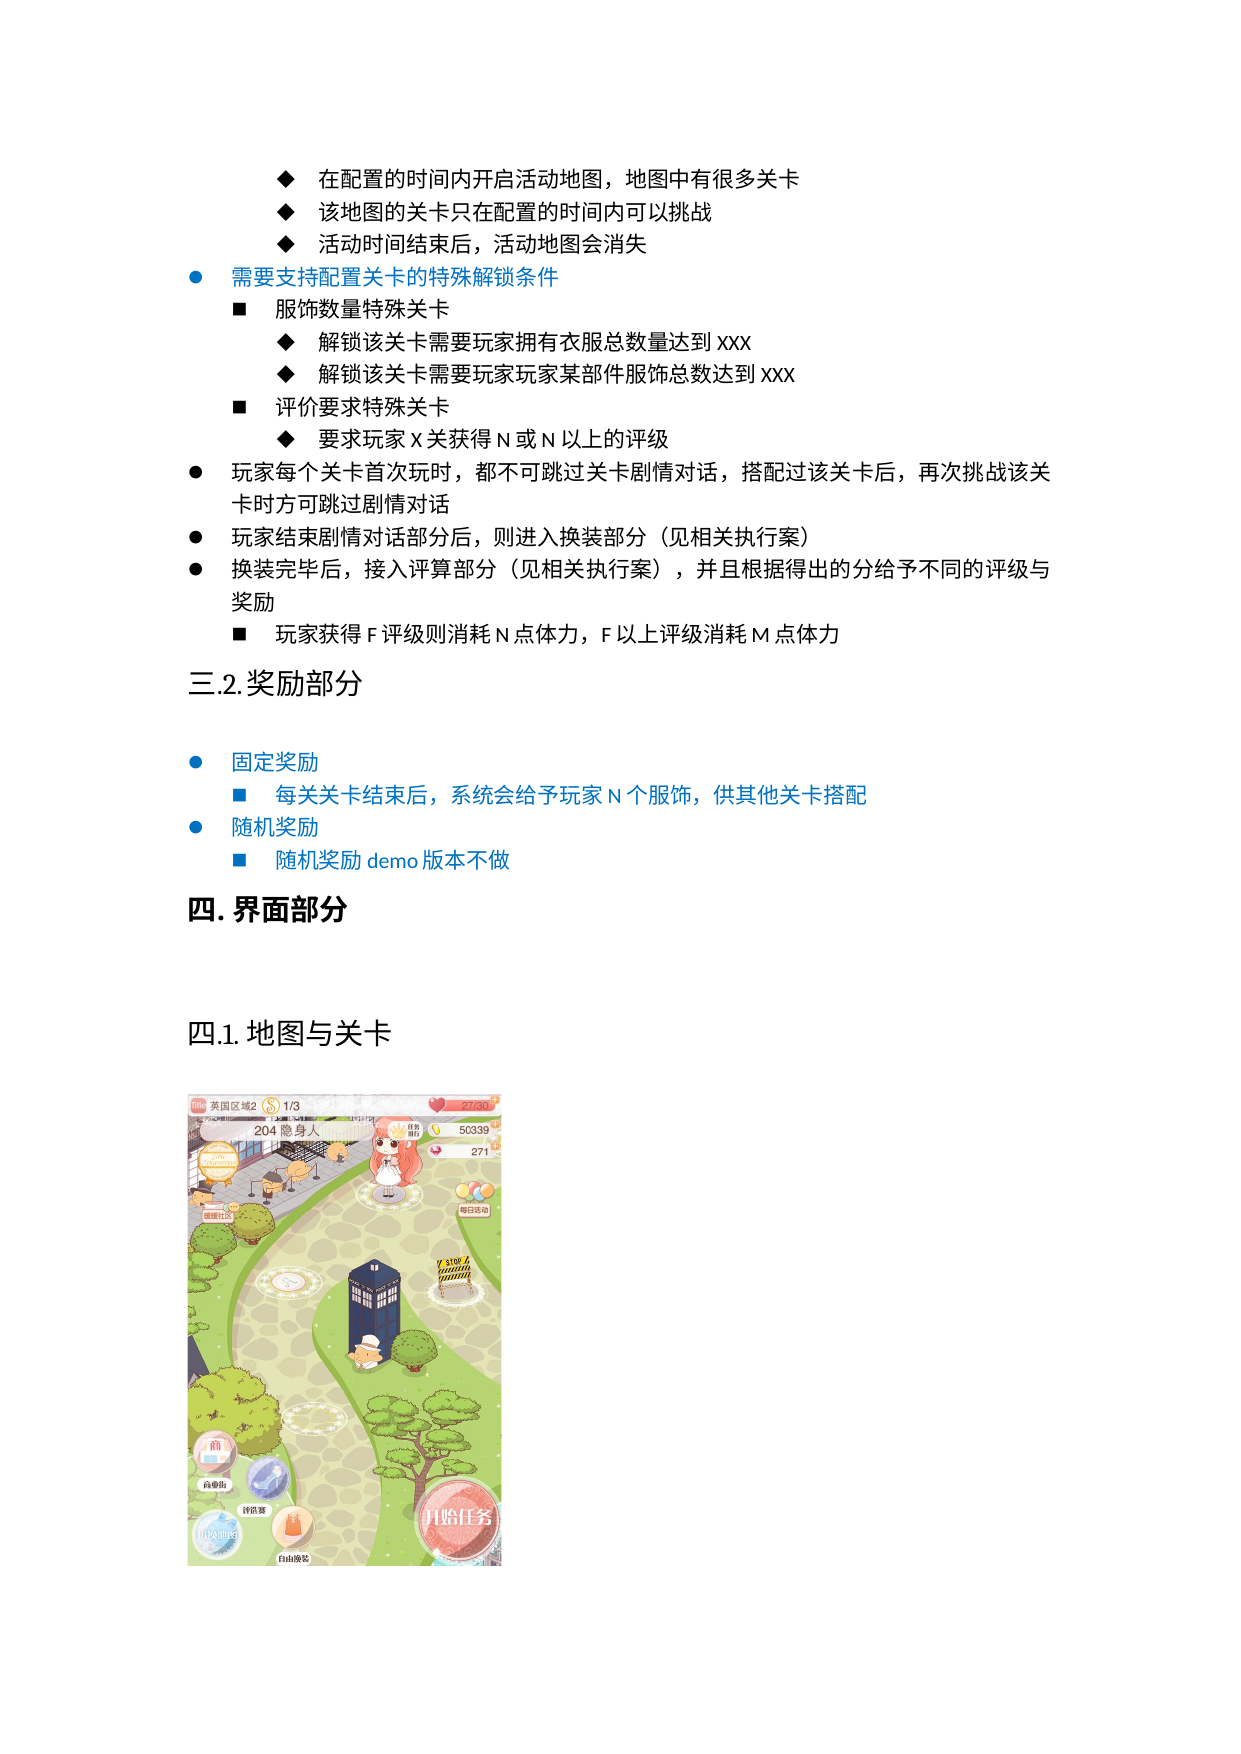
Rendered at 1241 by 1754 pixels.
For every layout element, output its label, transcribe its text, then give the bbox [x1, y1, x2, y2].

list 换装完毕后，接入评算部分（见相关执行案），并且根据得出的分给予不同的评级与奖励 [187, 552, 1053, 617]
text 界面部分 [187, 875, 1053, 940]
list 固定奖励 [187, 745, 1053, 777]
list 需要支持配置关卡的特殊解锁条件 [187, 259, 1053, 292]
list 玩家每个关卡首次玩时，都不可跳过关卡剧情对话，搭配过该关卡后，再次挑战该关卡时方可跳过剧情对话 [187, 454, 1053, 519]
list 服饰数量特殊关卡 [231, 292, 1053, 324]
text 奖励部分 [187, 649, 1053, 714]
list 该地图的关卡只在配置的时间内可以挑战 [275, 194, 1053, 227]
list 要求玩家X关获得N或N以上的评级 [275, 422, 1053, 454]
list 解锁该关卡需要玩家玩家某部件服饰总数达到XXX [275, 357, 1053, 389]
list 活动时间结束后，活动地图会消失 [275, 227, 1053, 259]
list 玩家获得F评级则消耗N点体力，F以上评级消耗M点体力 [231, 617, 1053, 649]
list 玩家结束剧情对话部分后，则进入换装部分（见相关执行案） [187, 519, 1053, 552]
list 在配置的时间内开启活动地图，地图中有很多关卡 [275, 162, 1053, 194]
list 随机奖励 [187, 810, 1053, 842]
list 解锁该关卡需要玩家拥有衣服总数量达到XXX [275, 324, 1053, 357]
picture [187, 1094, 502, 1566]
list 每关关卡结束后，系统会给予玩家N个服饰，供其他关卡搭配 [231, 777, 1053, 810]
list 随机奖励demo版本不做 [231, 842, 1053, 875]
text 地图与关卡 [187, 999, 1053, 1064]
list 评价要求特殊关卡 [231, 389, 1053, 422]
